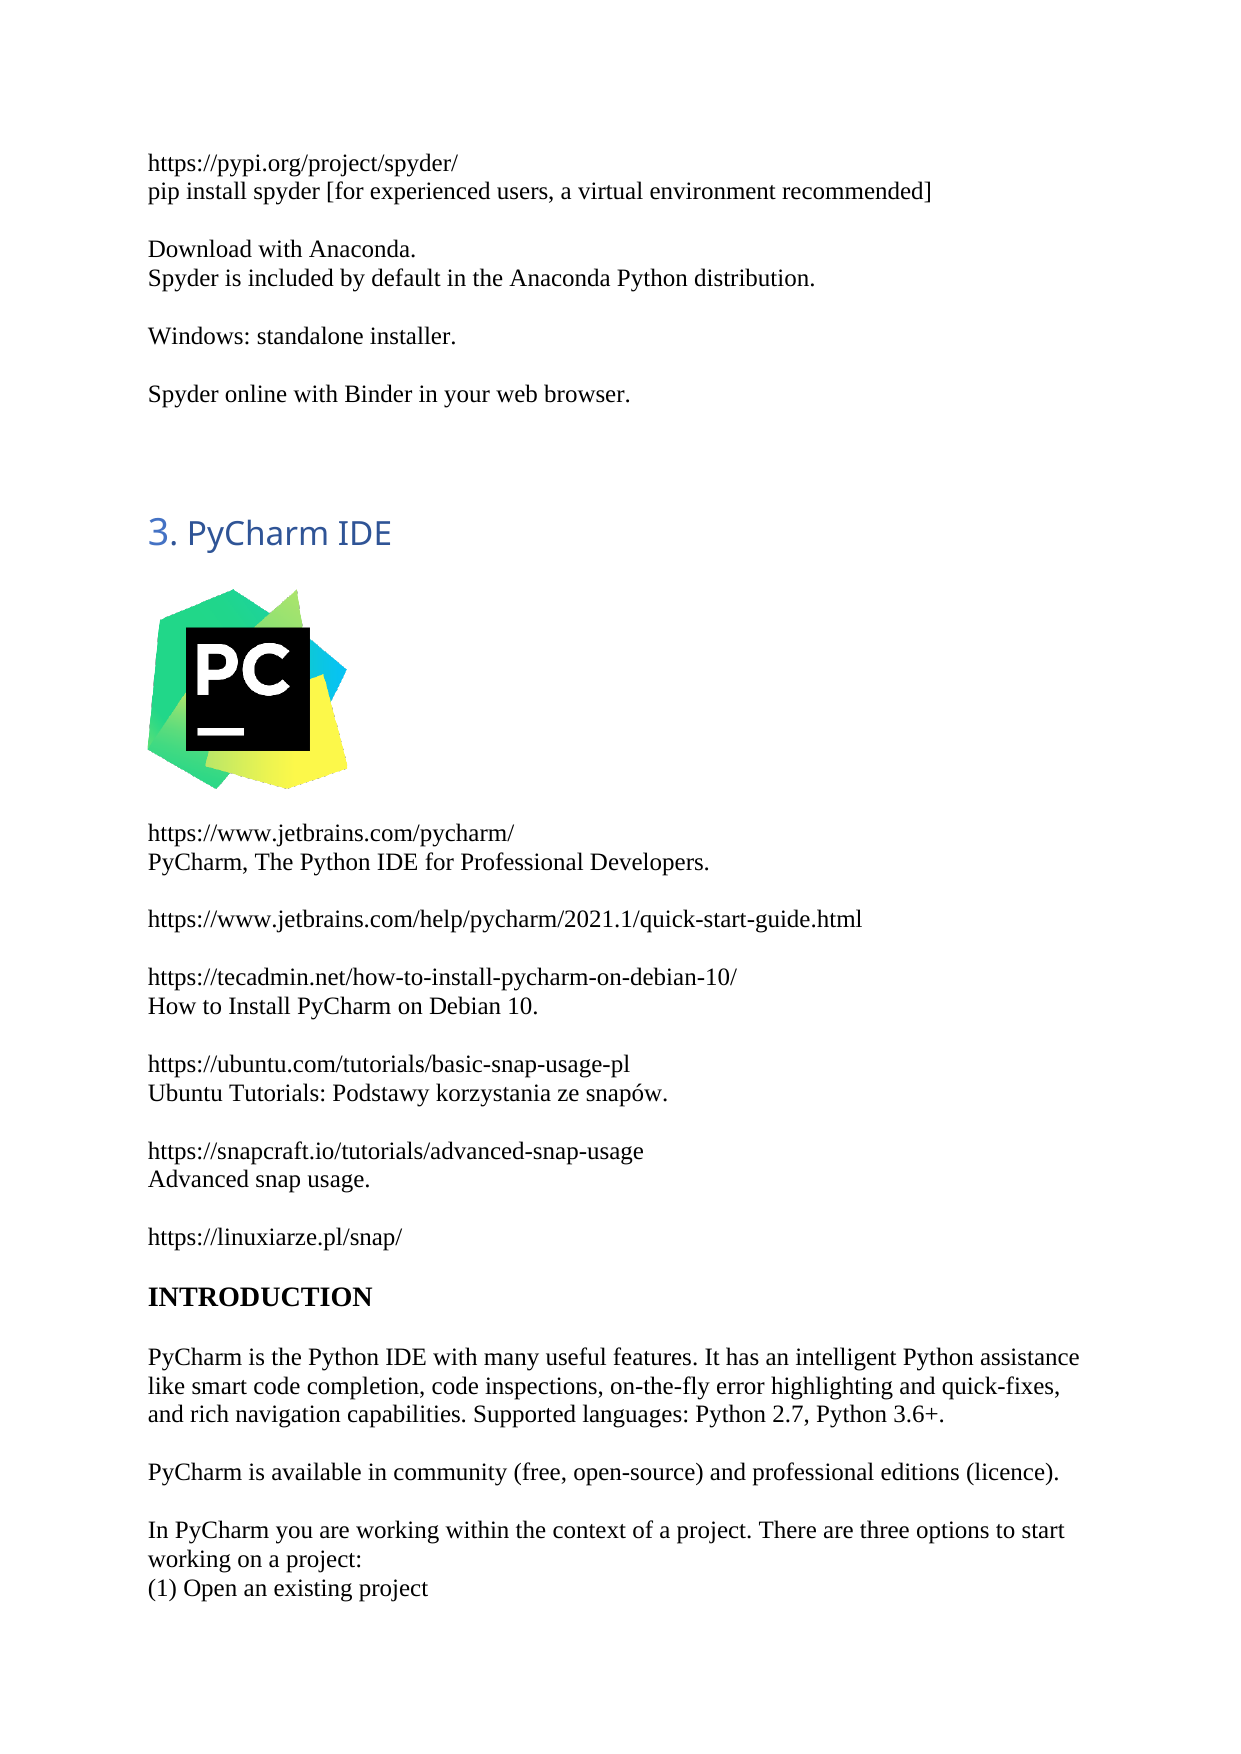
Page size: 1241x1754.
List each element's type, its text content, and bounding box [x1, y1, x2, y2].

text https://ubuntu.com/tutorials/basic-snap-usage-pl Ubuntu Tutorials: Podstawy korzystania ze snapów. [148, 1049, 1093, 1107]
text PyCharm is the Python IDE with many useful features. It has an intelligent Python assistance like smart code completion, code inspections, on-the-fly error highlighting and quick-fixes, and rich navigation capabilities. Supported languages: Python 2.7, Python 3.6+. [148, 1342, 1093, 1428]
text Spyder online with Binder in your web browser. [148, 379, 1093, 408]
text https://pypi.org/project/spyder/ pip install spyder [for experienced users, a virtual environment recommended] [148, 148, 1093, 205]
text https://www.jetbrains.com/help/pycharm/2021.1/quick-start-guide.html [148, 904, 1093, 933]
subtitle INTRODUCTION [148, 1280, 1093, 1313]
picture [147, 589, 348, 789]
text https://www.jetbrains.com/pycharm/ PyCharm, The Python IDE for Professional Developers. [148, 818, 1093, 875]
text Windows: standalone installer. [148, 321, 1093, 350]
subtitle 3. PyCharm IDE [148, 505, 1093, 556]
text https://tecadmin.net/how-to-install-pycharm-on-debian-10/ How to Install PyCharm on Debian 10. [148, 962, 1093, 1020]
text PyCharm is available in community (free, open-source) and professional editions (licence). [148, 1457, 1093, 1486]
text https://linuxiarze.pl/snap/ [148, 1222, 1093, 1251]
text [148, 1515, 1093, 1602]
text Download with Anaconda. Spyder is included by default in the Anaconda Python distribution. [148, 234, 1093, 292]
text https://snapcraft.io/tutorials/advanced-snap-usage Advanced snap usage. [148, 1136, 1093, 1193]
